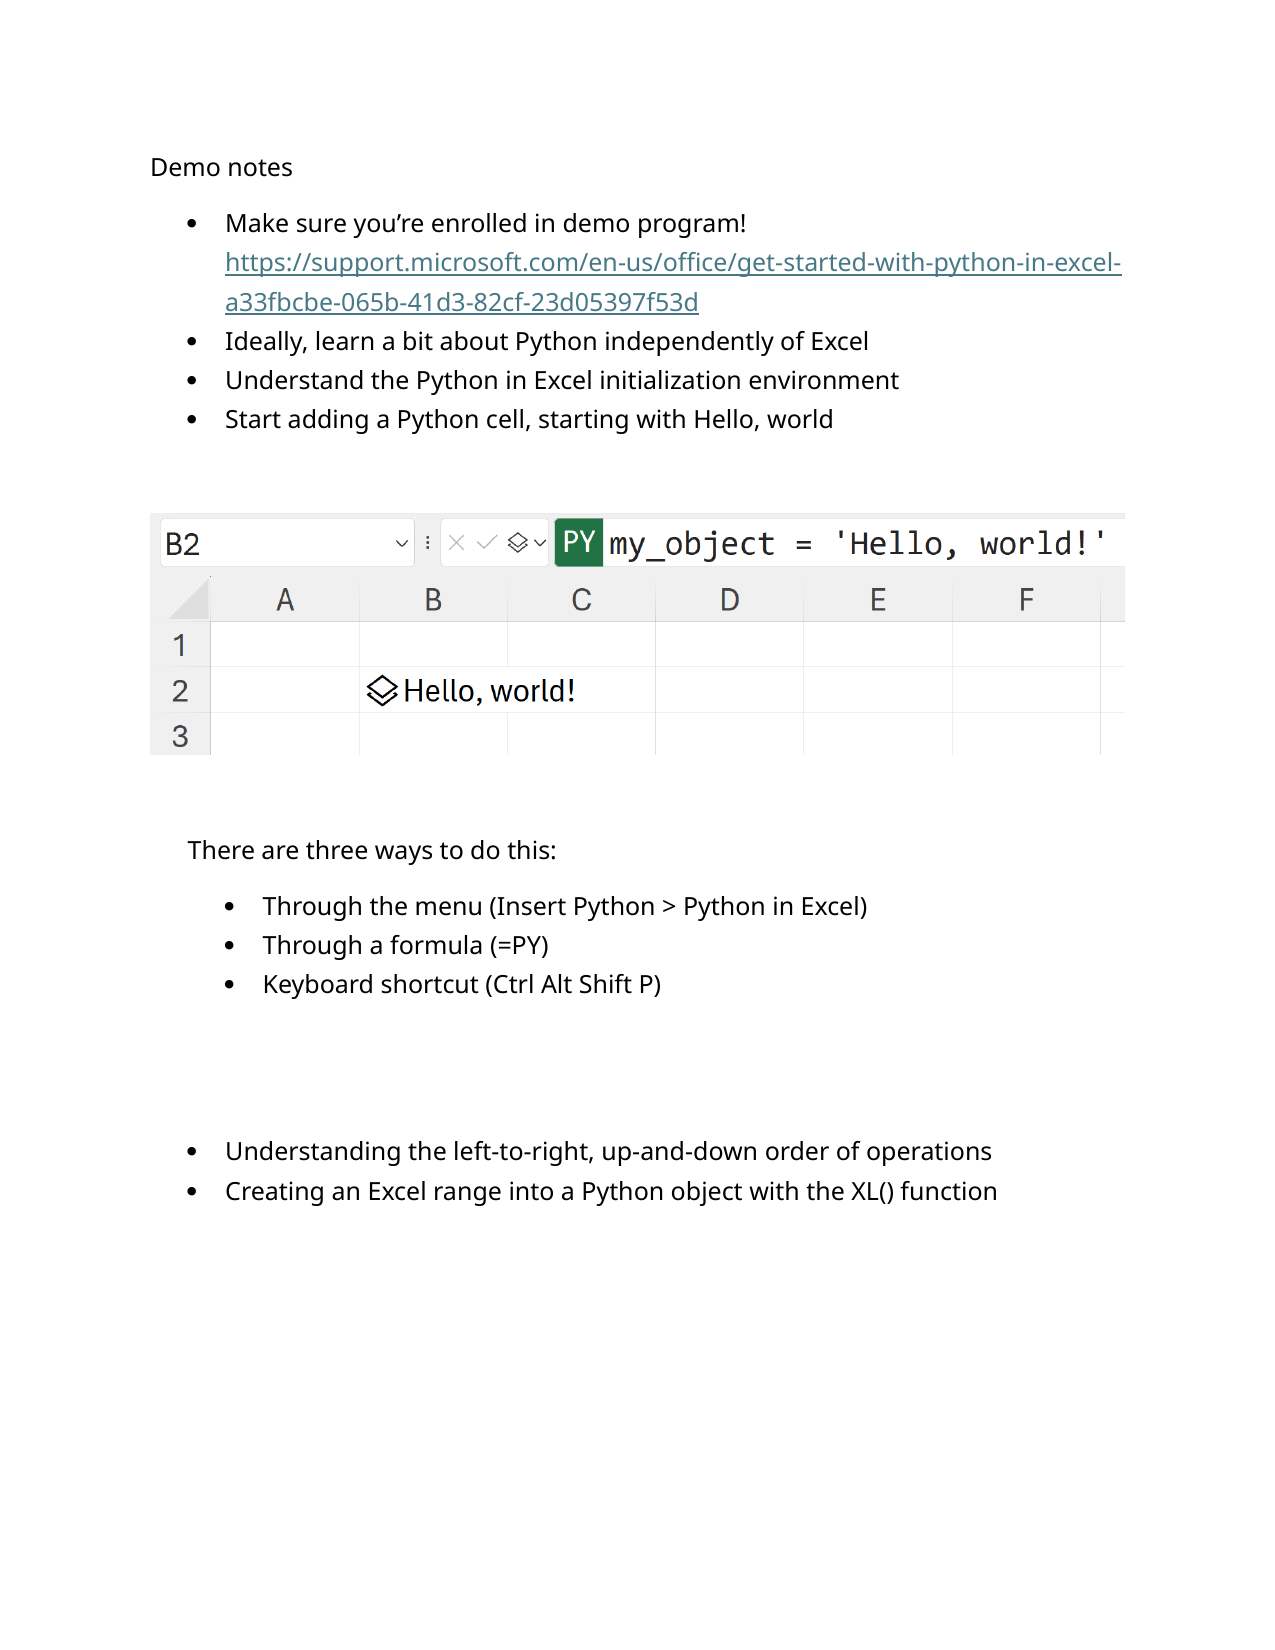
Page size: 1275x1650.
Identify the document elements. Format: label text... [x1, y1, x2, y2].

list Understand the Python in Excel initialization environment [187, 362, 1125, 397]
picture [150, 513, 1125, 755]
list Ideally, learn a bit about Python independently of Excel [187, 323, 1125, 357]
text Demo notes [150, 150, 1125, 184]
list Through the menu (Insert Python > Python in Excel) [225, 888, 1125, 922]
list Through a formula (=PY) [225, 927, 1125, 961]
list Understanding the left-to-right, up-and-down order of operations [187, 1134, 1125, 1168]
list Keyboard shortcut (Ctrl Alt Shift P) [225, 966, 1125, 1001]
list Make sure you’re enrolled in demo program! https://support.microsoft.com/en-us/office/get-started-with-python-in-excel-a33fbcbe-065b-41d3-82cf-23d05397f53d [187, 206, 1125, 318]
list Creating an Excel range into a Python object with the XL() function [187, 1173, 1125, 1207]
text There are three ways to do this: [187, 832, 1125, 866]
list Start adding a Python cell, starting with Hello, world [187, 402, 1125, 436]
